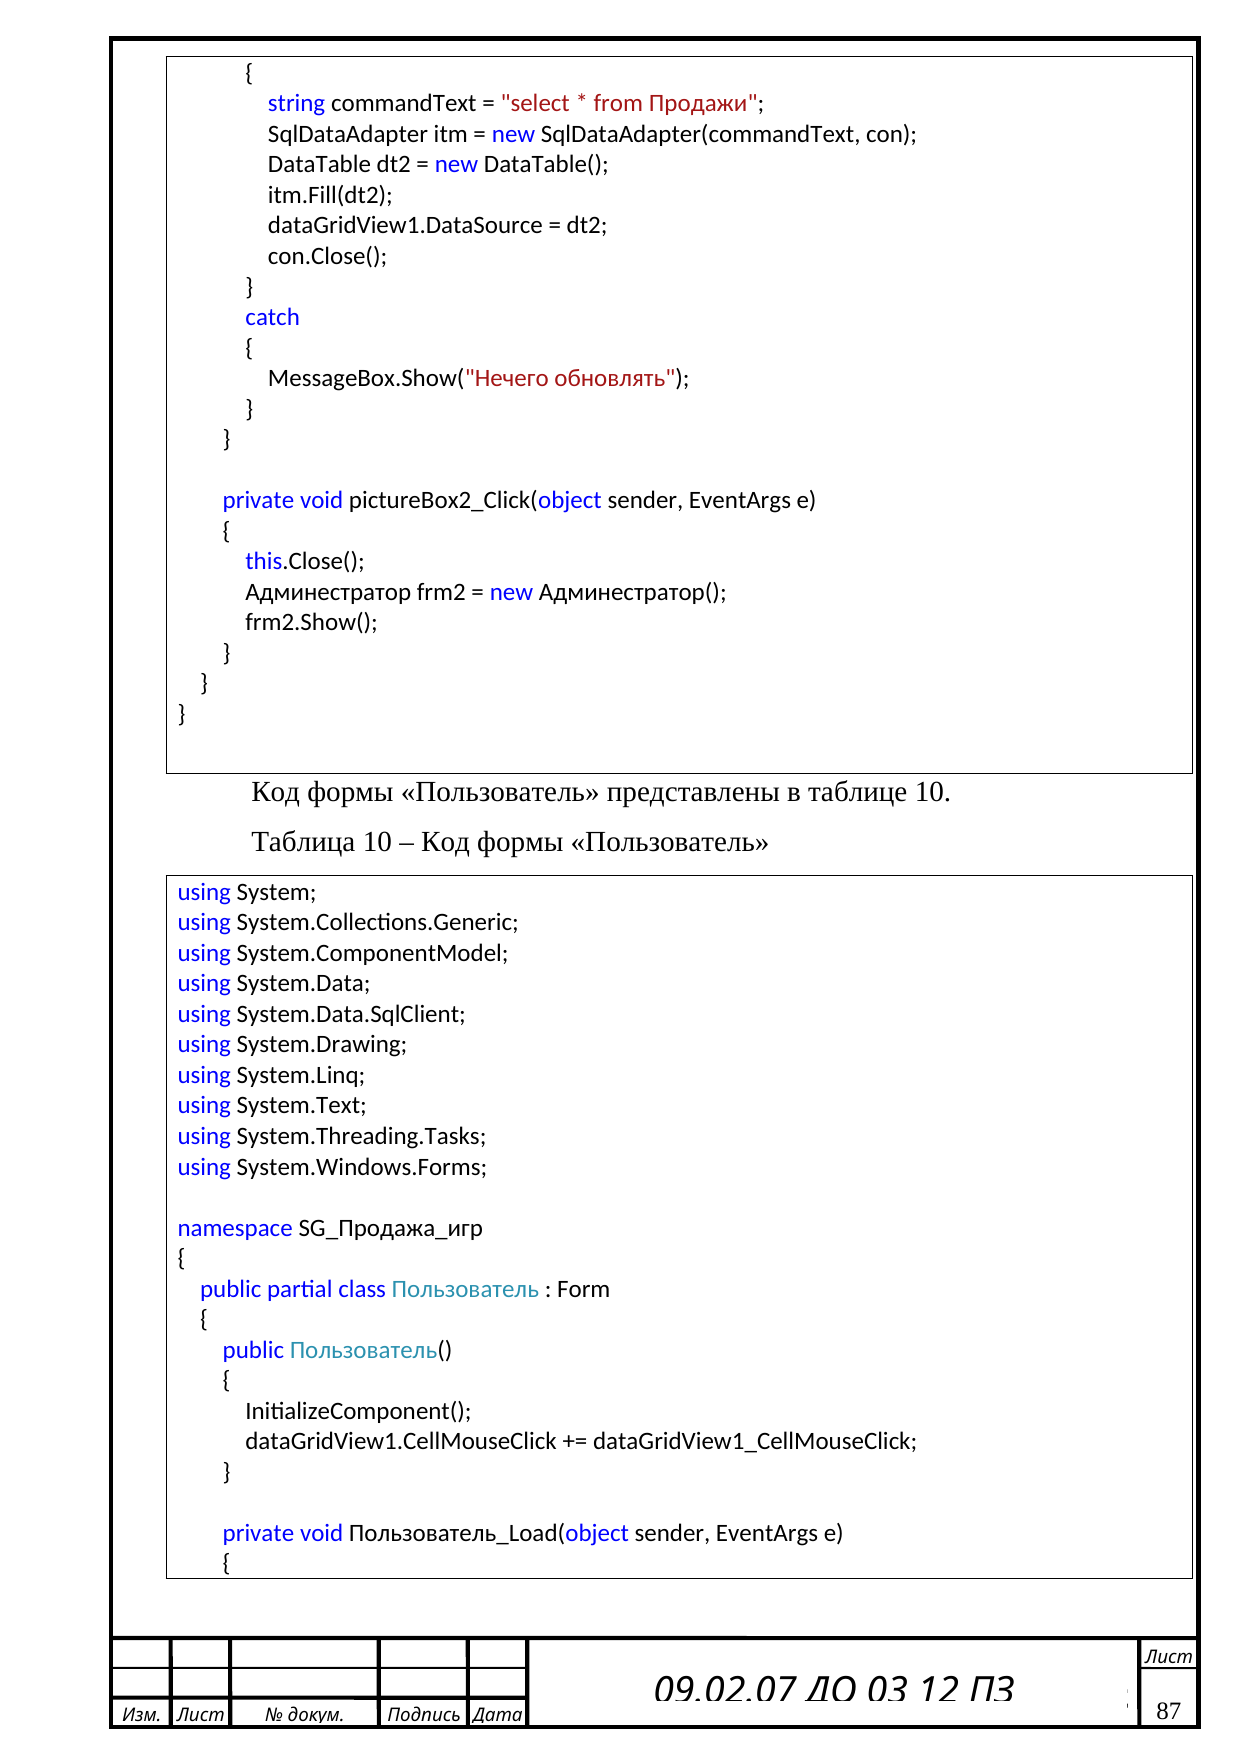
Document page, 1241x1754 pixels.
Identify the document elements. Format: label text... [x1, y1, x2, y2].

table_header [167, 876, 1192, 1578]
text Код формы «Пользователь» представлены в таблице 10. [177, 774, 1181, 808]
text Таблица 10 – Код формы «Пользователь» [177, 824, 1181, 858]
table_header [167, 57, 1192, 773]
